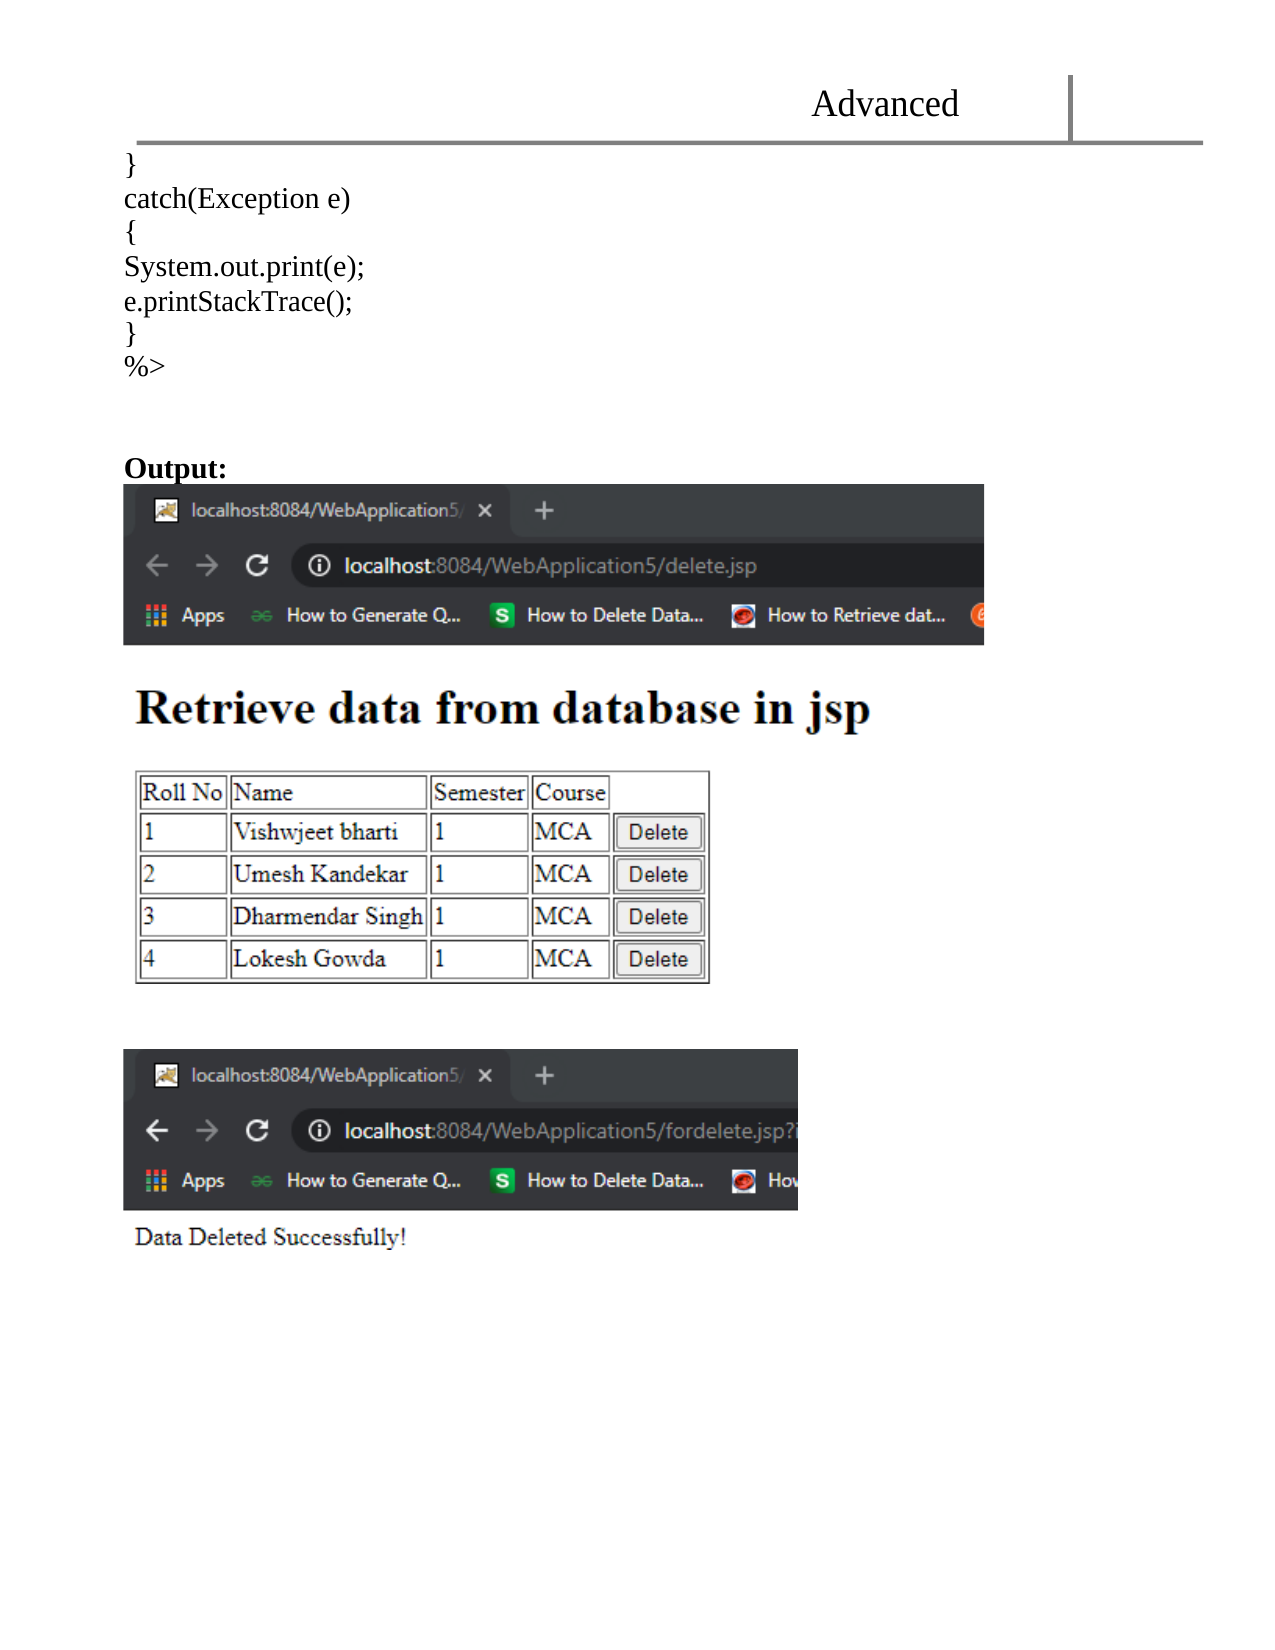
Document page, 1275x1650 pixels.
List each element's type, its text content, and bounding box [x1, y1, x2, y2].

text System.out.print(e); e.printStackTrace(); [123, 248, 590, 317]
picture [123, 484, 985, 984]
subtitle Output: [123, 450, 1248, 485]
text { [123, 215, 1248, 248]
text %> [123, 350, 1248, 384]
text } [123, 147, 1248, 181]
text } [123, 317, 1248, 350]
text catch(Exception e) [123, 181, 1248, 215]
picture [123, 1049, 798, 1250]
